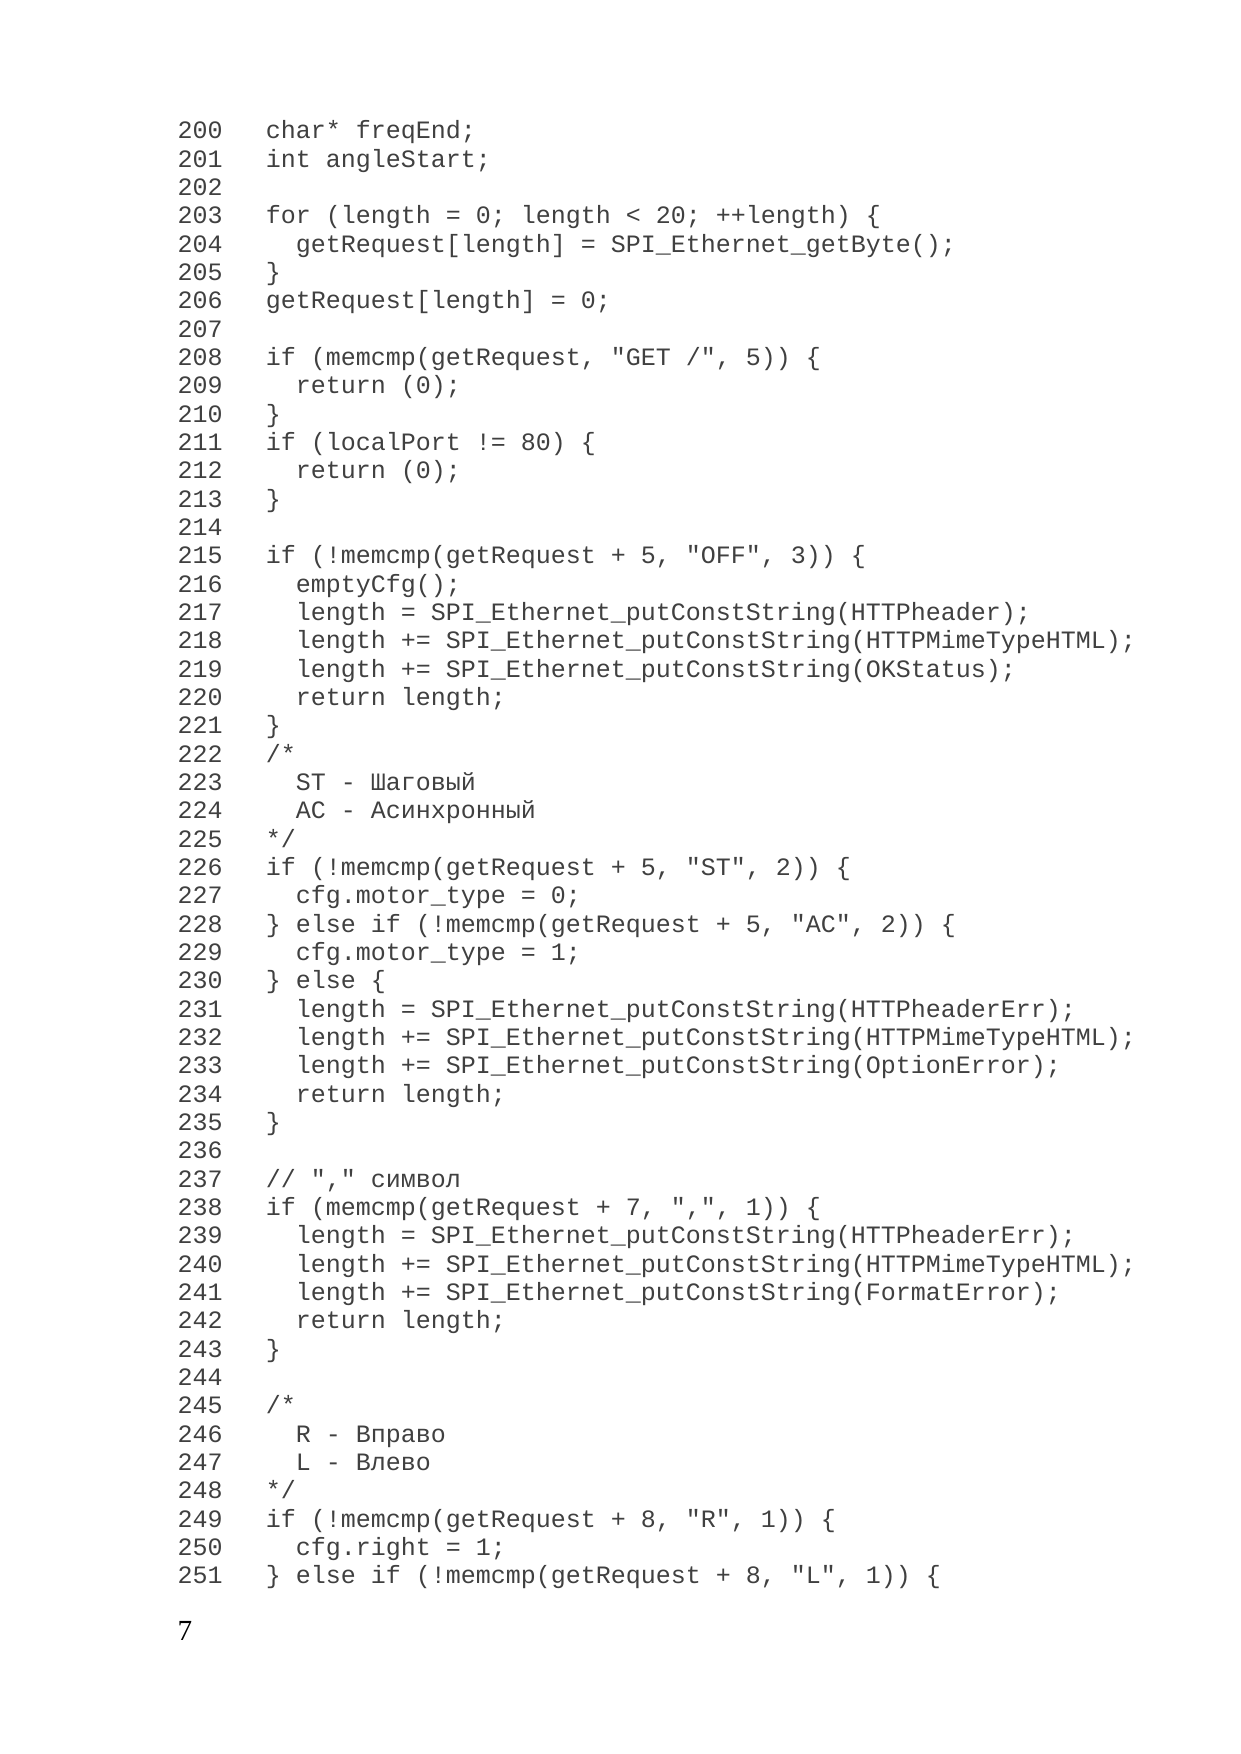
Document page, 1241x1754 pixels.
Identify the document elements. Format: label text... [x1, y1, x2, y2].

text 242 return length; [177, 1308, 1152, 1336]
text 200 char* freqEnd; [177, 118, 1152, 146]
text 223 ST - Шаговый [177, 770, 1152, 798]
text 250 cfg.right = 1; [177, 1535, 1152, 1563]
text 237 // "," символ [177, 1166, 1152, 1195]
text 210 } [177, 401, 1152, 430]
text 209 return (0); [177, 373, 1152, 401]
text 206 getRequest[length] = 0; [177, 288, 1152, 316]
text 218 length += SPI_Ethernet_putConstString(HTTPMimeTypeHTML); [177, 628, 1152, 656]
text 201 int angleStart; [177, 146, 1152, 175]
text 230 } else { [177, 968, 1152, 996]
text 239 length = SPI_Ethernet_putConstString(HTTPheaderErr); [177, 1223, 1152, 1251]
text 236 [177, 1138, 1152, 1166]
text 249 if (!memcmp(getRequest + 8, "R", 1)) { [177, 1506, 1152, 1535]
text 231 length = SPI_Ethernet_putConstString(HTTPheaderErr); [177, 996, 1152, 1025]
text 220 return length; [177, 685, 1152, 713]
text 243 } [177, 1336, 1152, 1365]
text 204 getRequest[length] = SPI_Ethernet_getByte(); [177, 231, 1152, 260]
text 222 /* [177, 741, 1152, 770]
text 225 */ [177, 826, 1152, 855]
text 238 if (memcmp(getRequest + 7, ",", 1)) { [177, 1195, 1152, 1223]
text 240 length += SPI_Ethernet_putConstString(HTTPMimeTypeHTML); [177, 1251, 1152, 1280]
text 213 } [177, 486, 1152, 515]
text 215 if (!memcmp(getRequest + 5, "OFF", 3)) { [177, 543, 1152, 571]
text 214 [177, 515, 1152, 543]
text 241 length += SPI_Ethernet_putConstString(FormatError); [177, 1280, 1152, 1308]
text 205 } [177, 260, 1152, 288]
text 235 } [177, 1110, 1152, 1138]
text 212 return (0); [177, 458, 1152, 486]
text 251 } else if (!memcmp(getRequest + 8, "L", 1)) { [177, 1563, 1152, 1591]
text 217 length = SPI_Ethernet_putConstString(HTTPheader); [177, 600, 1152, 628]
text 227 cfg.motor_type = 0; [177, 883, 1152, 911]
text 208 if (memcmp(getRequest, "GET /", 5)) { [177, 345, 1152, 373]
text 233 length += SPI_Ethernet_putConstString(OptionError); [177, 1053, 1152, 1081]
text 221 } [177, 713, 1152, 741]
text 232 length += SPI_Ethernet_putConstString(HTTPMimeTypeHTML); [177, 1025, 1152, 1053]
text 234 return length; [177, 1081, 1152, 1110]
text 203 for (length = 0; length < 20; ++length) { [177, 203, 1152, 231]
text 228 } else if (!memcmp(getRequest + 5, "AC", 2)) { [177, 911, 1152, 940]
text 229 cfg.motor_type = 1; [177, 940, 1152, 968]
text 247 L - Влево [177, 1450, 1152, 1478]
text 211 if (localPort != 80) { [177, 430, 1152, 458]
text 202 [177, 175, 1152, 203]
text 244 [177, 1365, 1152, 1393]
text 245 /* [177, 1393, 1152, 1421]
text 219 length += SPI_Ethernet_putConstString(OKStatus); [177, 656, 1152, 685]
text 226 if (!memcmp(getRequest + 5, "ST", 2)) { [177, 855, 1152, 883]
text 248 */ [177, 1478, 1152, 1506]
text 207 [177, 316, 1152, 345]
text 246 R - Вправо [177, 1421, 1152, 1450]
text 216 emptyCfg(); [177, 571, 1152, 600]
text 224 AC - Асинхронный [177, 798, 1152, 826]
